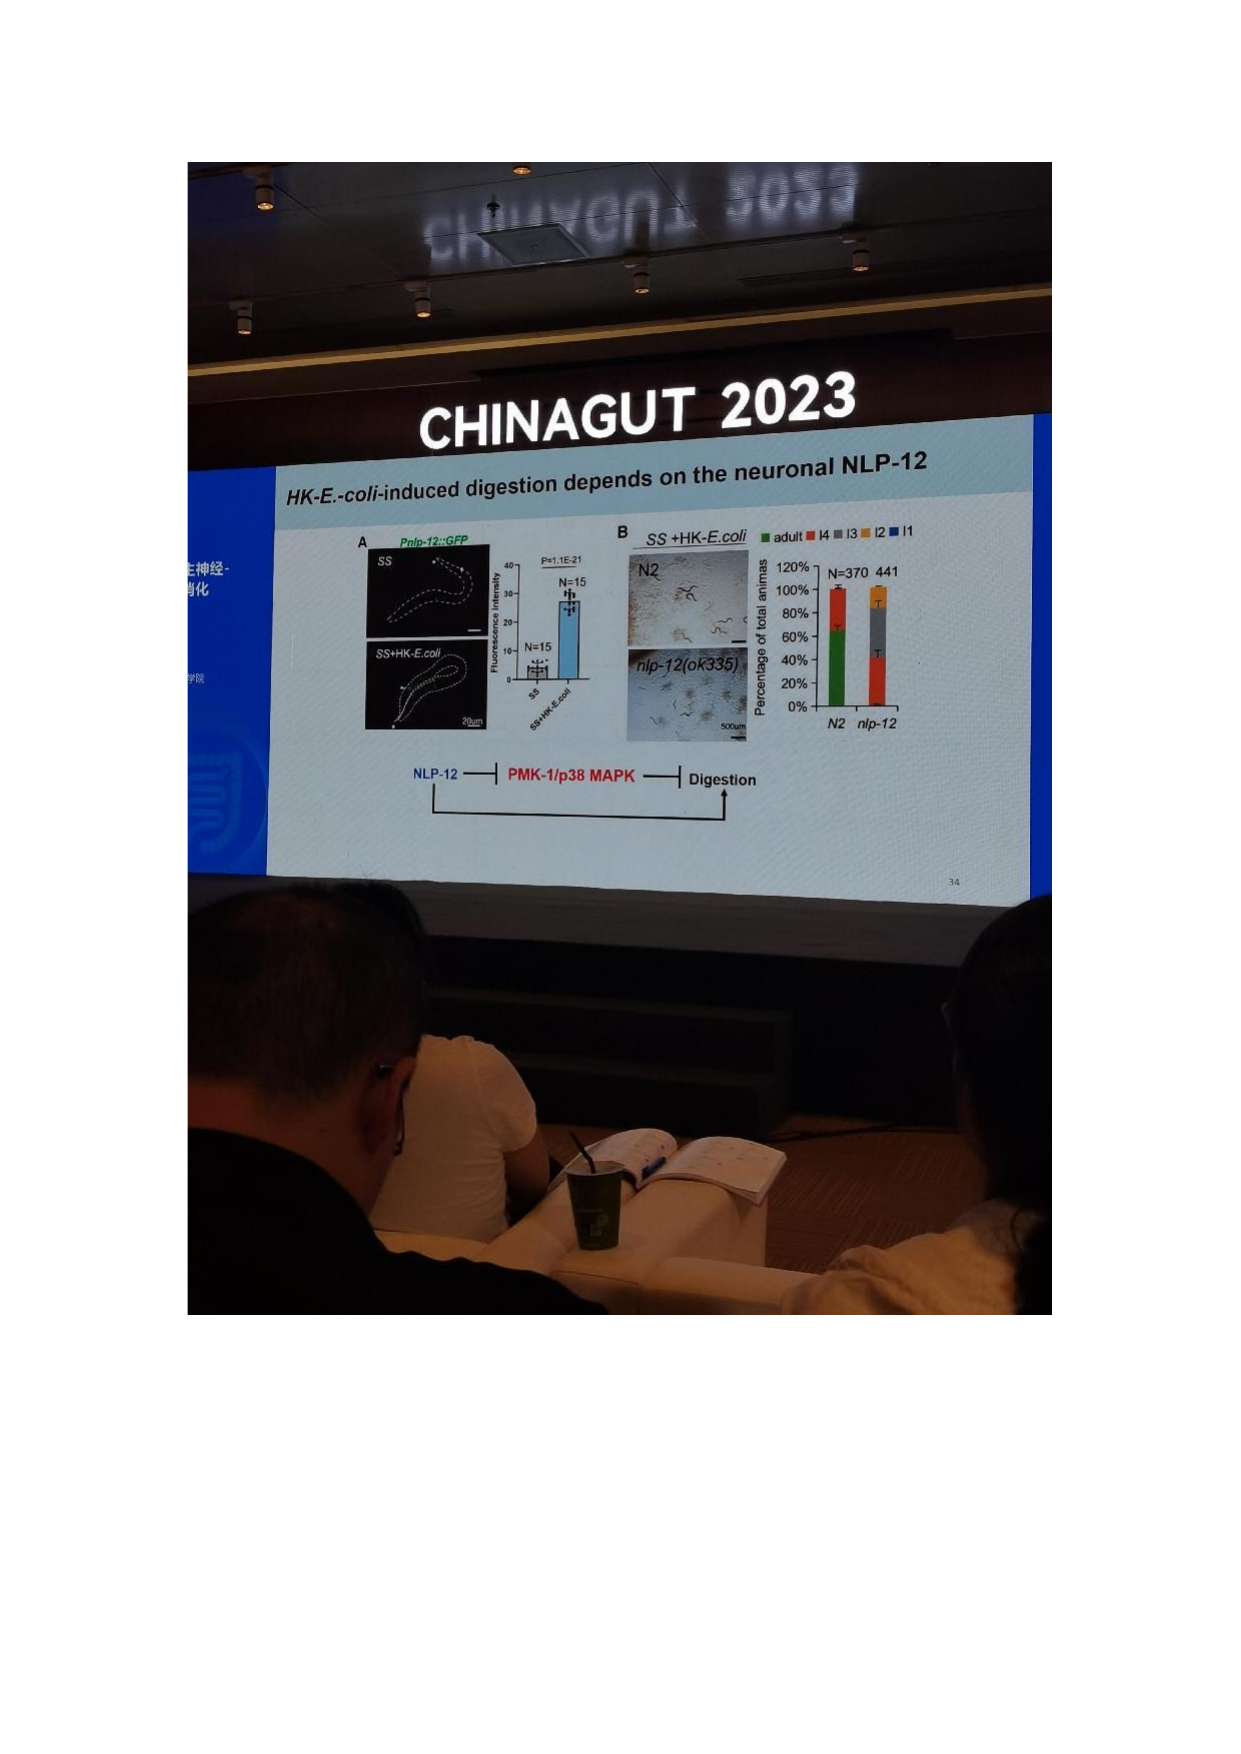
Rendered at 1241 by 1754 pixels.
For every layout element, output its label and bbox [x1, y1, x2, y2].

picture [187, 162, 1052, 1315]
